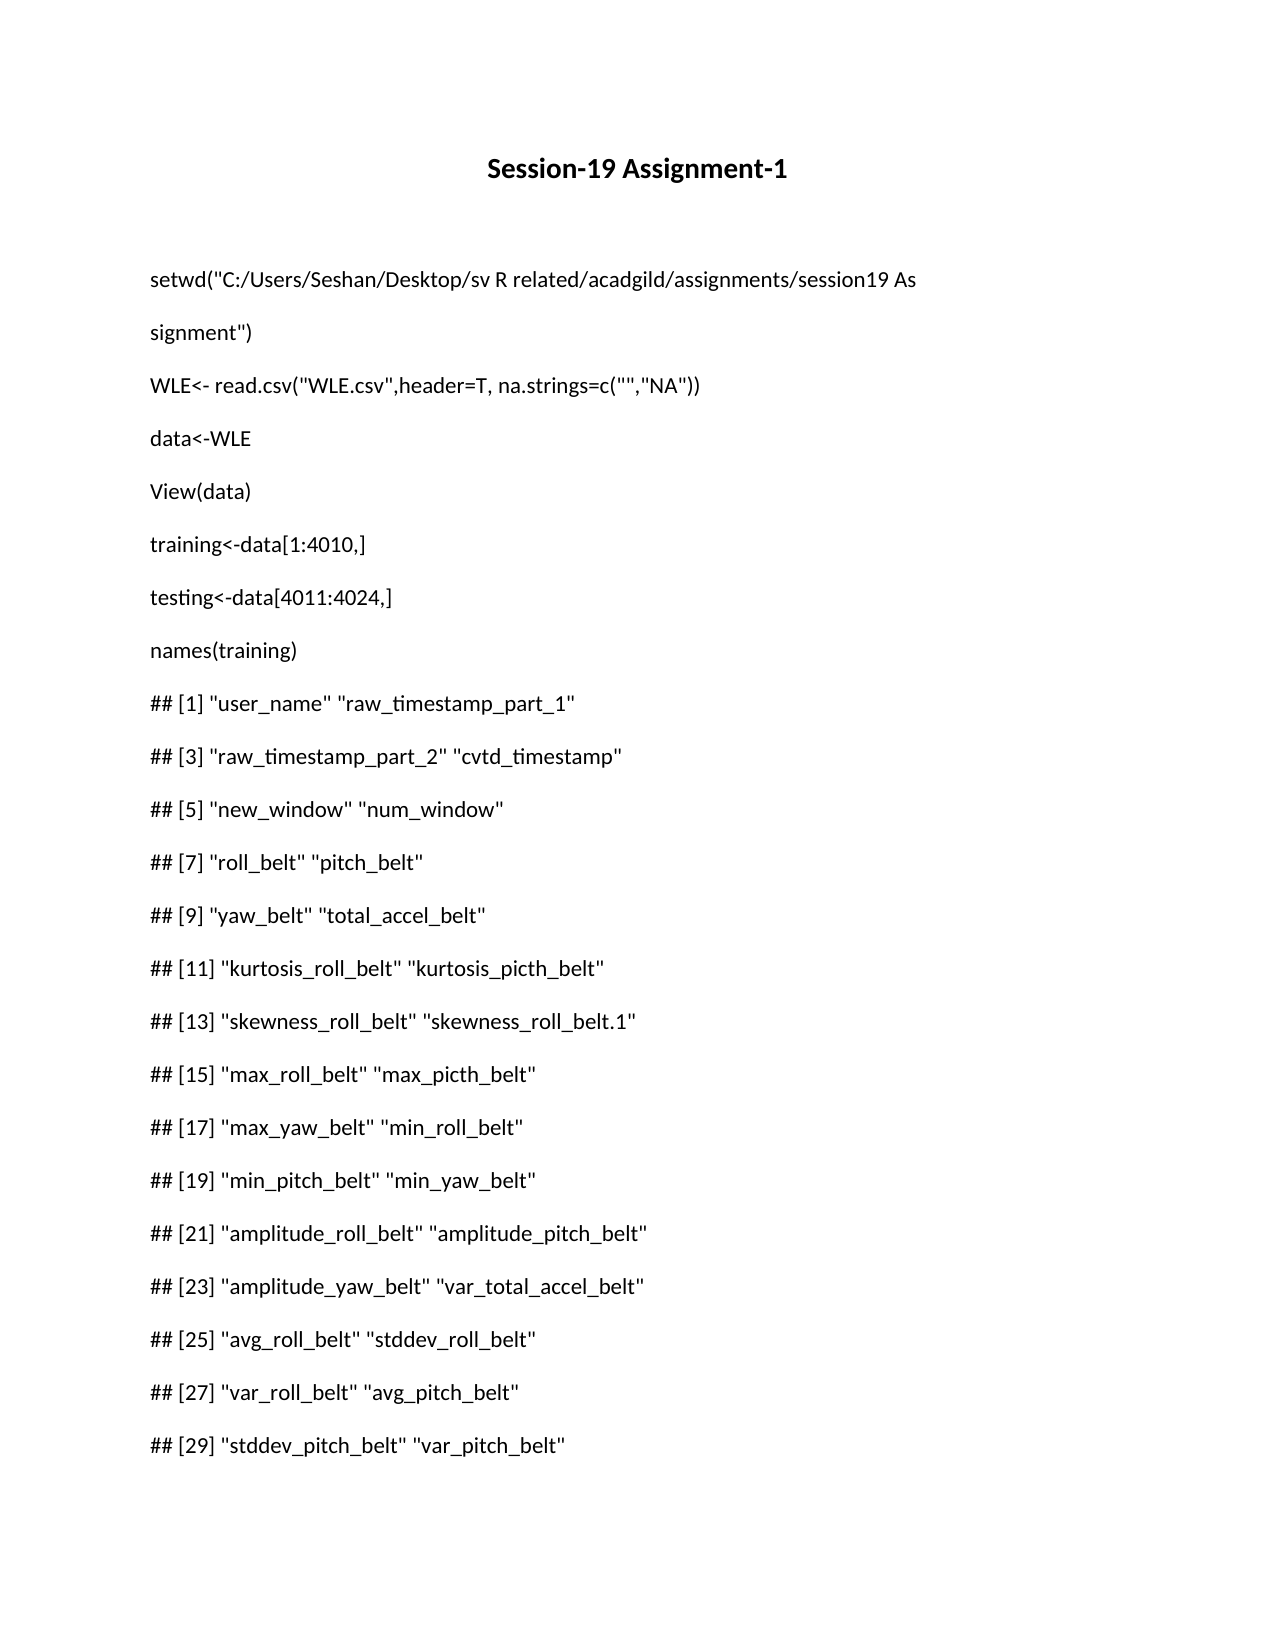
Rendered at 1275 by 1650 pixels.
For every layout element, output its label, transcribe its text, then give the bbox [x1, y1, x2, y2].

text ## [23] "amplitude_yaw_belt" "var_total_accel_belt" [150, 1272, 1125, 1300]
text ## [27] "var_roll_belt" "avg_pitch_belt" [150, 1378, 1125, 1406]
text Session-19 Assignment-1 [150, 150, 1125, 186]
text ## [15] "max_roll_belt" "max_picth_belt" [150, 1060, 1125, 1088]
text ## [21] "amplitude_roll_belt" "amplitude_pitch_belt" [150, 1219, 1125, 1247]
text ## [1] "user_name" "raw_timestamp_part_1" [150, 689, 1125, 717]
text signment") [150, 318, 1125, 346]
text setwd("C:/Users/Seshan/Desktop/sv R related/acadgild/assignments/session19 As [150, 265, 1125, 293]
text ## [17] "max_yaw_belt" "min_roll_belt" [150, 1113, 1125, 1141]
text ## [25] "avg_roll_belt" "stddev_roll_belt" [150, 1325, 1125, 1353]
text ## [13] "skewness_roll_belt" "skewness_roll_belt.1" [150, 1007, 1125, 1035]
text training<-data[1:4010,] [150, 530, 1125, 558]
text testing<-data[4011:4024,] [150, 583, 1125, 611]
text View(data) [150, 477, 1125, 505]
text ## [3] "raw_timestamp_part_2" "cvtd_timestamp" [150, 742, 1125, 770]
text data<-WLE [150, 424, 1125, 452]
text WLE<- read.csv("WLE.csv",header=T, na.strings=c("","NA")) [150, 371, 1125, 399]
text ## [11] "kurtosis_roll_belt" "kurtosis_picth_belt" [150, 954, 1125, 982]
text ## [5] "new_window" "num_window" [150, 795, 1125, 823]
text ## [29] "stddev_pitch_belt" "var_pitch_belt" [150, 1431, 1125, 1459]
text ## [19] "min_pitch_belt" "min_yaw_belt" [150, 1166, 1125, 1194]
text names(training) [150, 636, 1125, 664]
text ## [9] "yaw_belt" "total_accel_belt" [150, 901, 1125, 929]
text ## [7] "roll_belt" "pitch_belt" [150, 848, 1125, 876]
